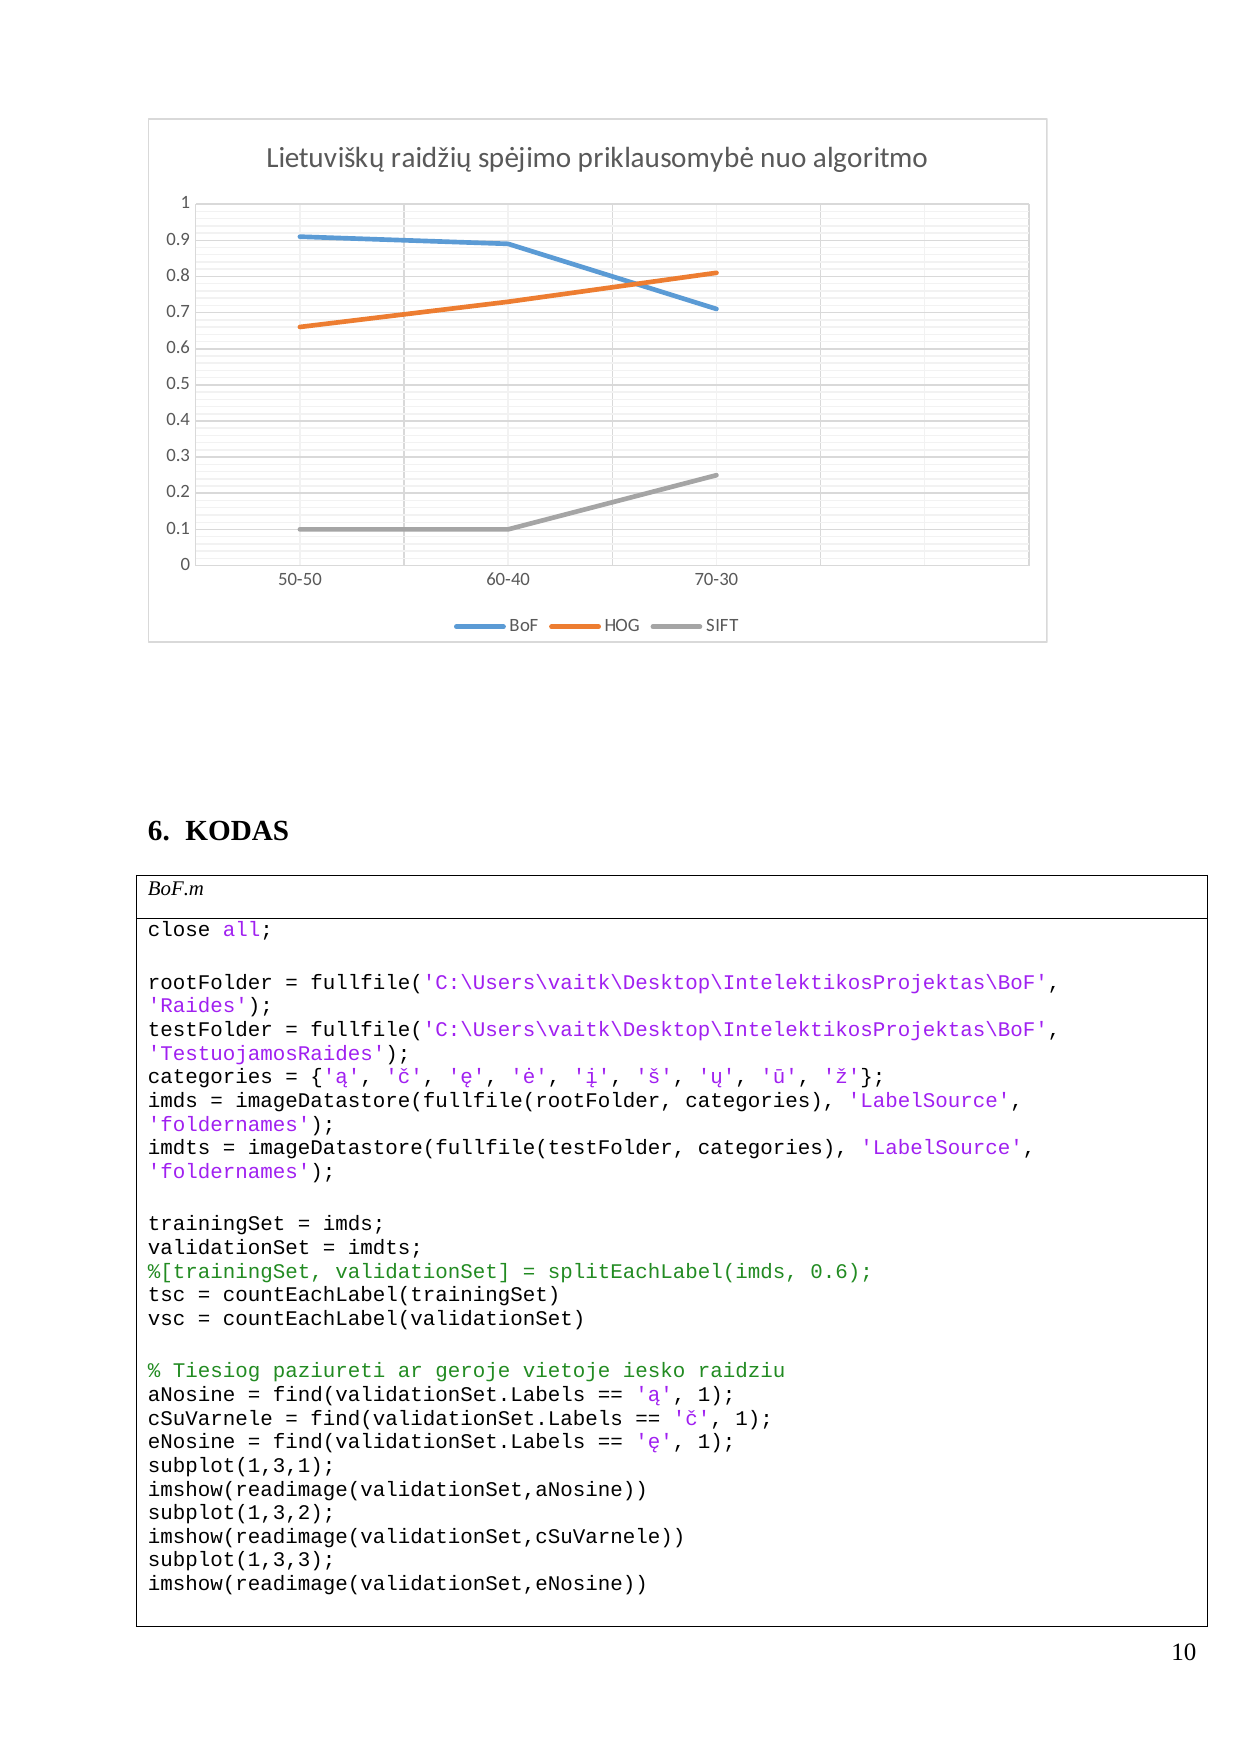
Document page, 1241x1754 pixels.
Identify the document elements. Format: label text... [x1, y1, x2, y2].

subtitle Kodas [148, 813, 1196, 847]
table_header BoF.m [137, 876, 1207, 918]
